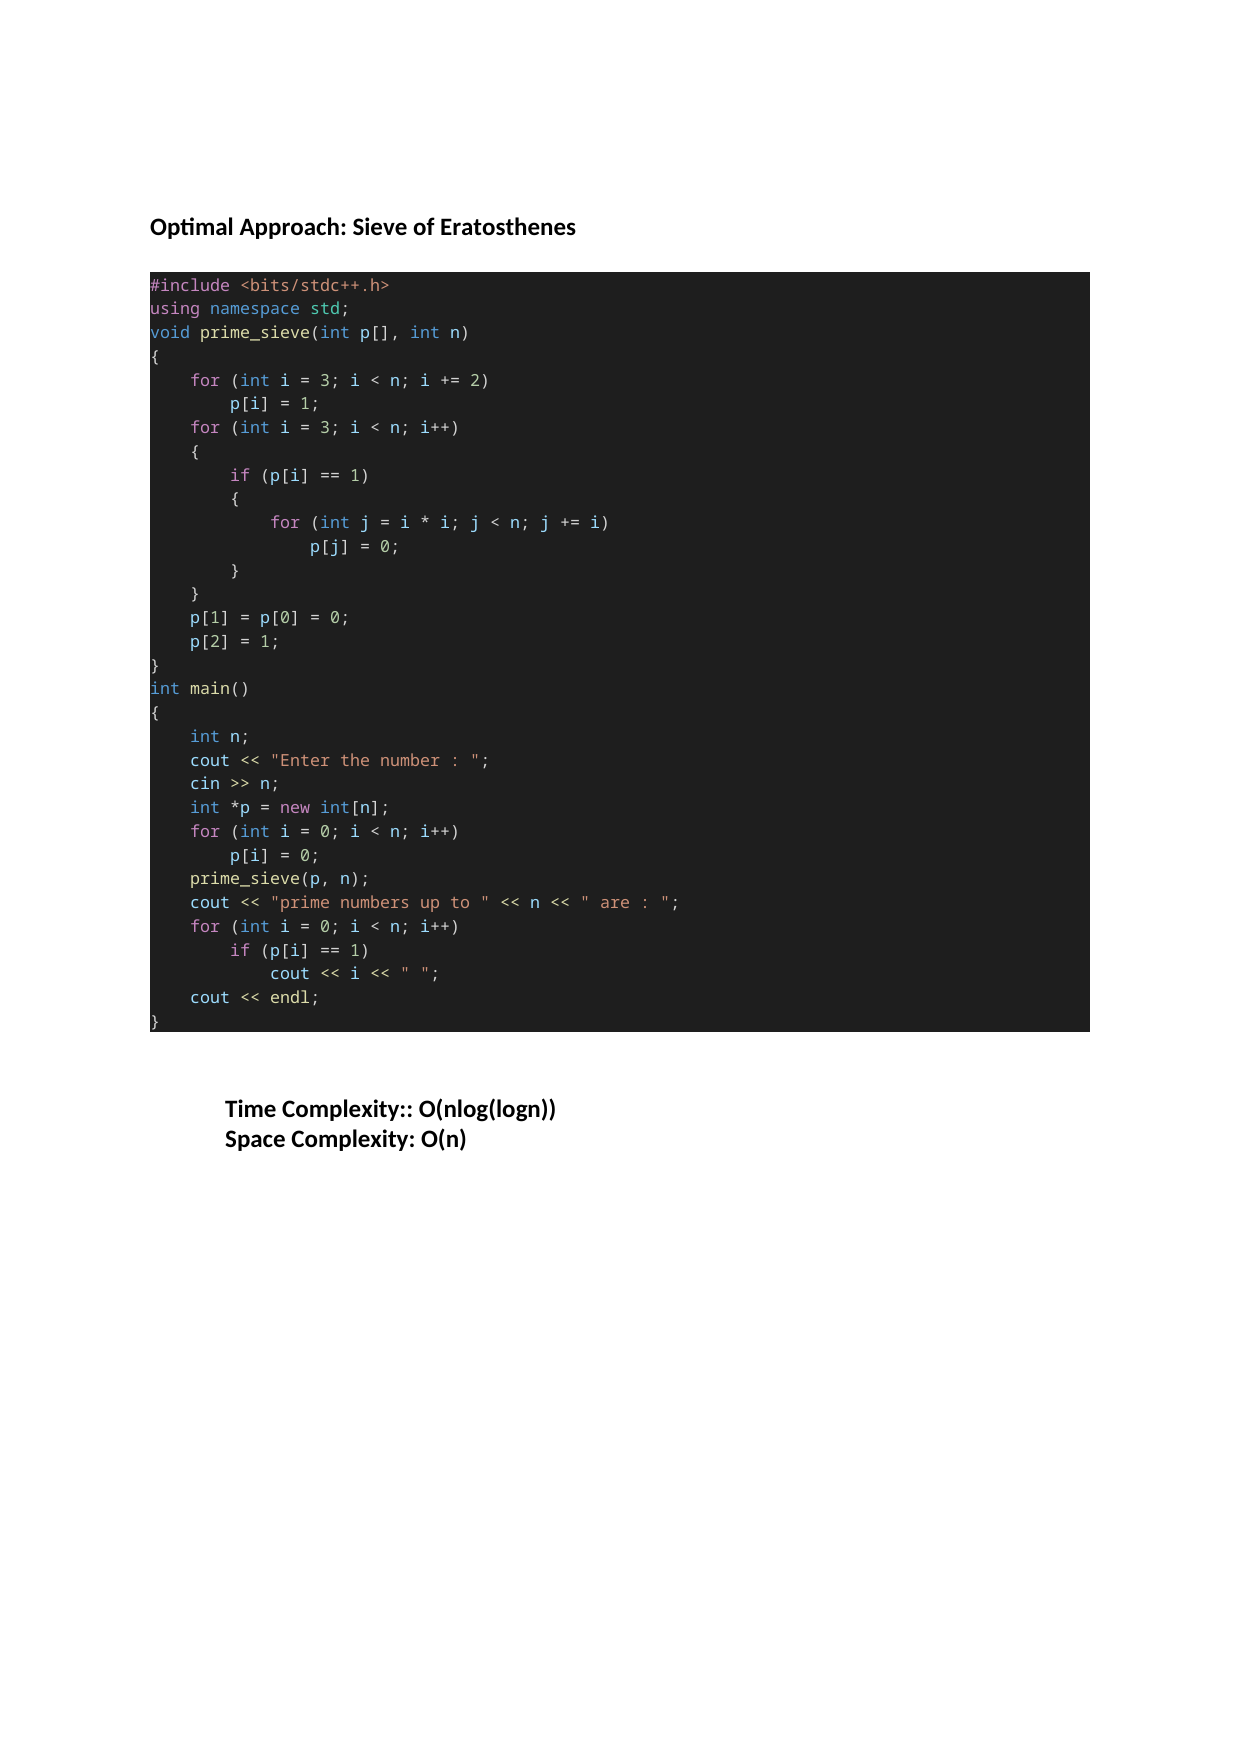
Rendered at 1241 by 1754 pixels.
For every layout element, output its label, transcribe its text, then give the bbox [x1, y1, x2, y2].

text p[j] = 0; [150, 533, 1090, 557]
text void prime_sieve(int p[], int n) [150, 319, 1090, 343]
text p[i] = 1; [150, 391, 1090, 414]
text cout << "prime numbers up to " << n << " are : "; [150, 889, 1090, 913]
text } [150, 557, 1090, 581]
text } [150, 652, 1090, 676]
text { [150, 486, 1090, 509]
text } [150, 1008, 1090, 1032]
text if (p[i] == 1) [150, 462, 1090, 486]
text cout << "Enter the number : "; [150, 747, 1090, 771]
text prime_sieve(p, n); [150, 866, 1090, 889]
text int n; [150, 723, 1090, 747]
text for (int i = 0; i < n; i++) [150, 913, 1090, 937]
text for (int i = 3; i < n; i += 2) [150, 367, 1090, 391]
text p[2] = 1; [150, 628, 1090, 652]
text { [150, 438, 1090, 462]
text cout << i << " "; [150, 961, 1090, 984]
text int *p = new int[n]; [150, 794, 1090, 818]
text cout << endl; [150, 984, 1090, 1008]
text using namespace std; [150, 296, 1090, 319]
text if (p[i] == 1) [150, 937, 1090, 961]
text for (int i = 0; i < n; i++) [150, 818, 1090, 842]
text { [150, 699, 1090, 723]
text Space Complexity: O(n) [150, 1124, 1090, 1154]
text Optimal Approach: Sieve of Eratosthenes [150, 211, 1090, 242]
text { [150, 343, 1090, 367]
text Time Complexity:: O(nlog(logn)) [150, 1093, 1090, 1124]
text for (int j = i * i; j < n; j += i) [150, 509, 1090, 533]
text #include <bits/stdc++.h> [150, 272, 1090, 296]
text } [150, 581, 1090, 604]
text for (int i = 3; i < n; i++) [150, 414, 1090, 438]
text p[1] = p[0] = 0; [150, 604, 1090, 628]
text int main() [150, 676, 1090, 699]
text p[i] = 0; [150, 842, 1090, 866]
text cin >> n; [150, 771, 1090, 794]
